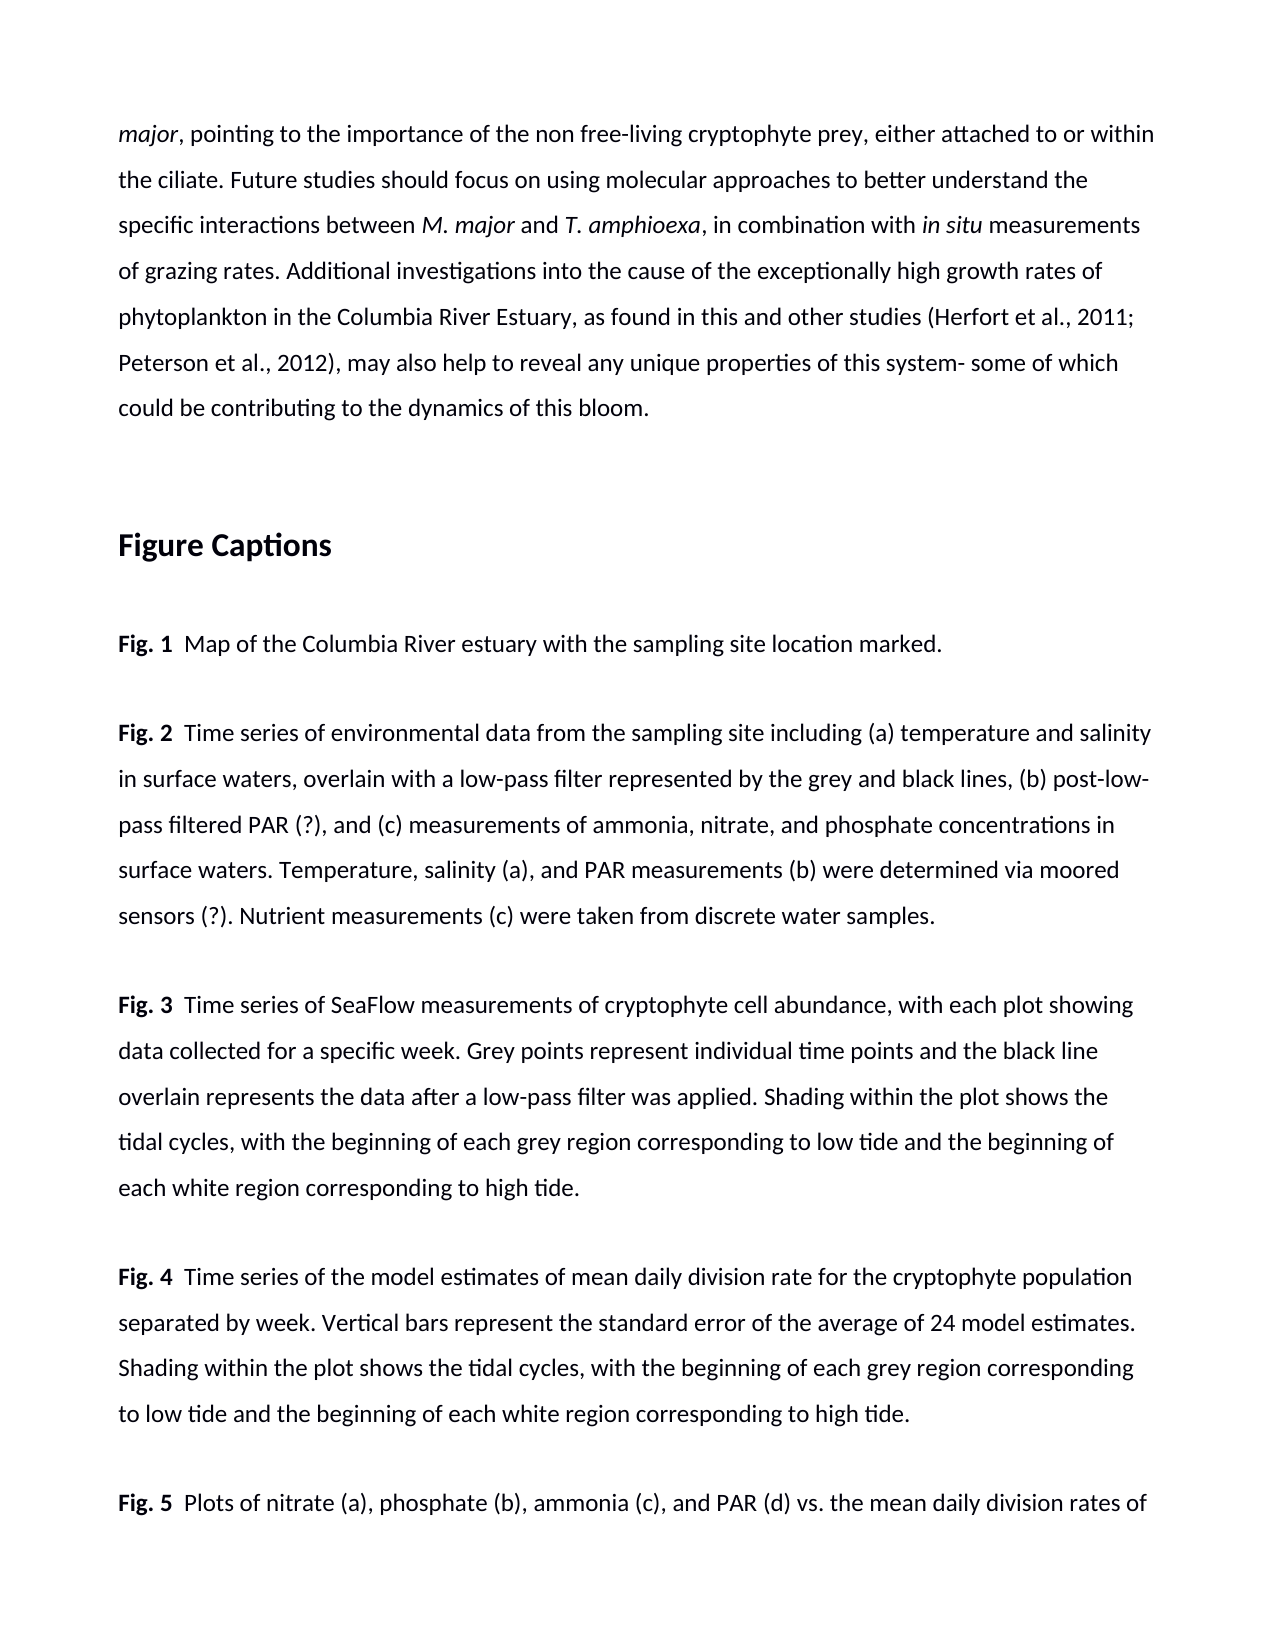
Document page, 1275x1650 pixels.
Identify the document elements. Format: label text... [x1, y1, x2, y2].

text Fig. 4 Time series of the model estimates of mean daily division rate for the cryptophyte population separated by week. Vertical bars represent the standard error of the average of 24 model estimates. Shading within the plot shows the tidal cycles, with the beginning of each grey region corresponding to low tide and the beginning of each white region corresponding to high tide. [118, 1261, 1157, 1429]
text Figure Captions [118, 524, 1157, 565]
text Fig. 3 Time series of SeaFlow measurements of cryptophyte cell abundance, with each plot showing data collected for a specific week. Grey points represent individual time points and the black line overlain represents the data after a low-pass filter was applied. Shading within the plot shows the tidal cycles, with the beginning of each grey region corresponding to low tide and the beginning of each white region corresponding to high tide. [118, 989, 1157, 1203]
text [118, 1487, 1157, 1518]
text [118, 118, 1157, 423]
text Fig. 2 Time series of environmental data from the sampling site including (a) temperature and salinity in surface waters, overlain with a low-pass filter represented by the grey and black lines, (b) post-low-pass filtered PAR (?), and (c) measurements of ammonia, nitrate, and phosphate concentrations in surface waters. Temperature, salinity (a), and PAR measurements (b) were determined via moored sensors (?). Nutrient measurements (c) were taken from discrete water samples. [118, 717, 1157, 931]
text Fig. 1 Map of the Columbia River estuary with the sampling site location marked. [118, 629, 1157, 659]
